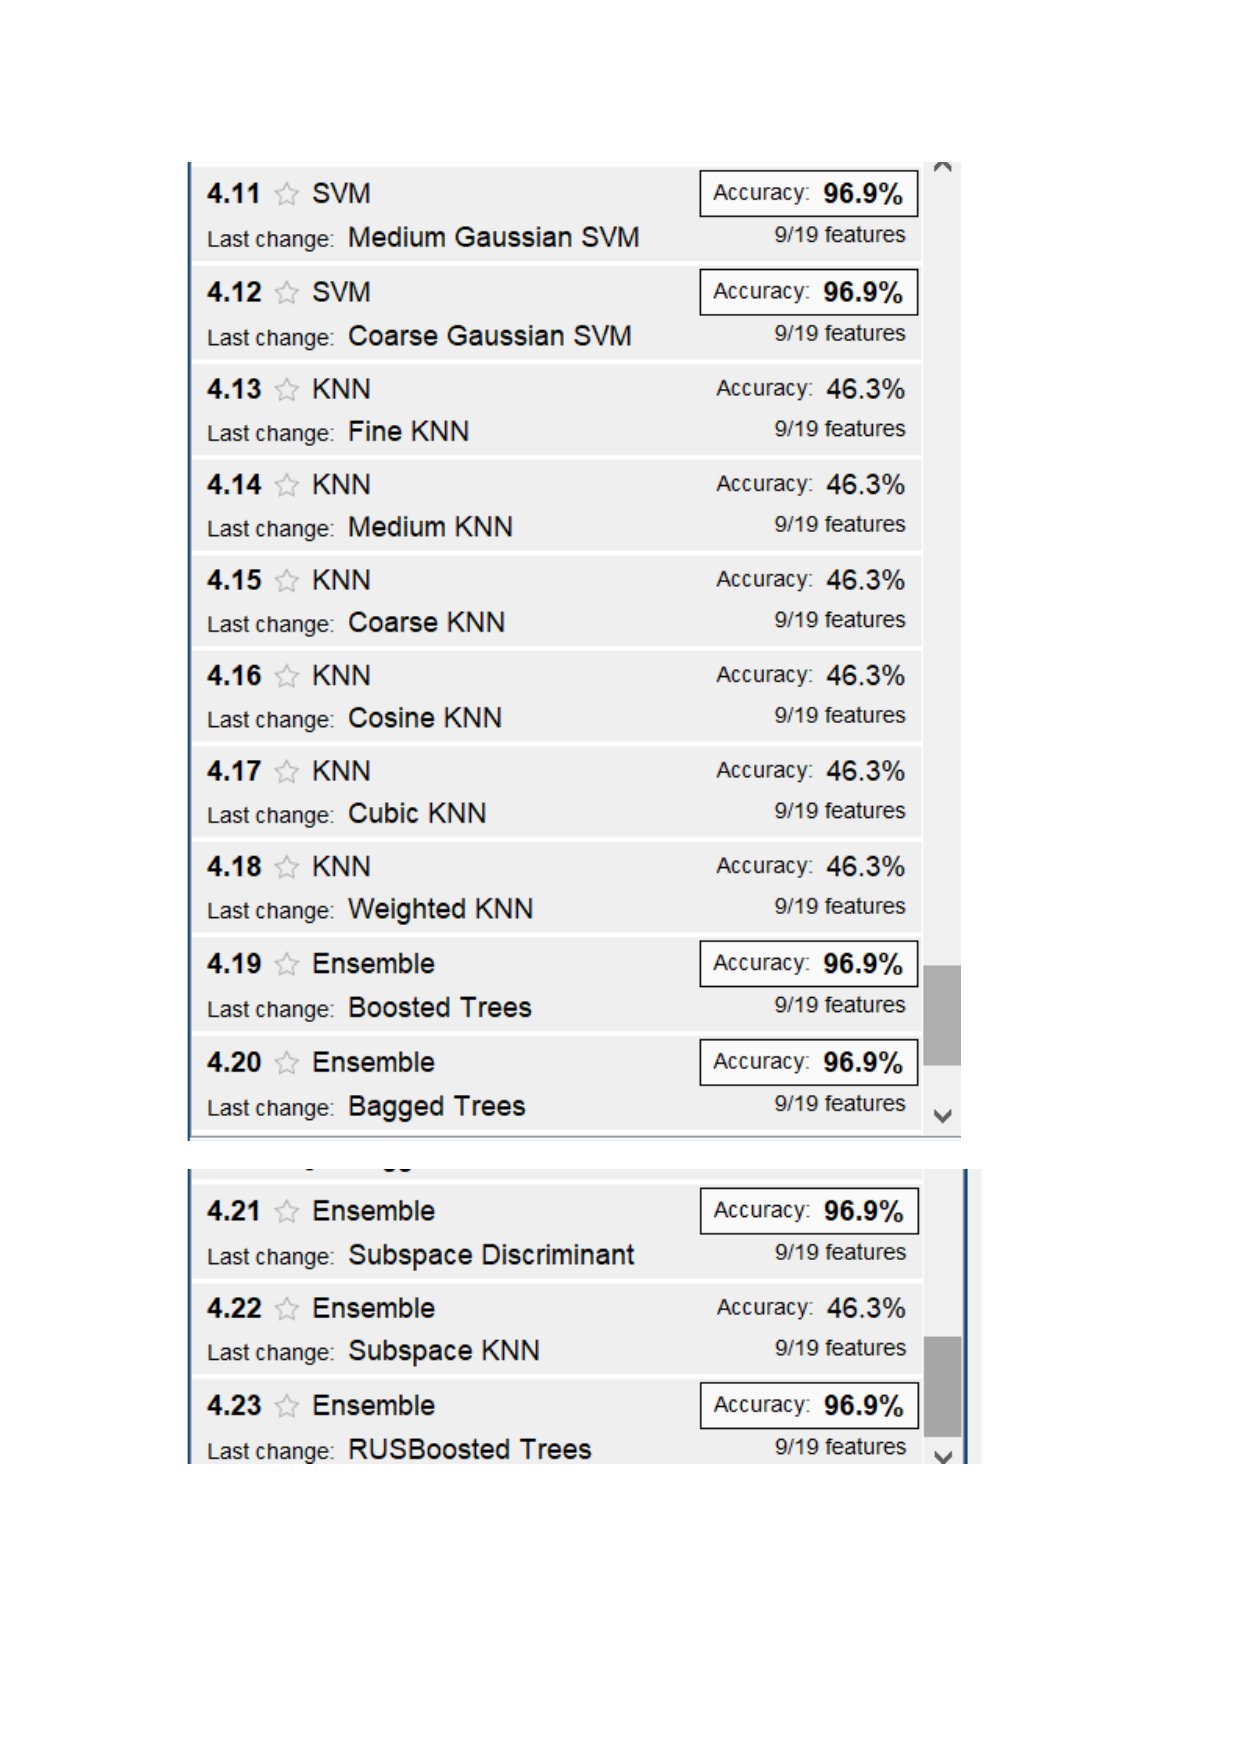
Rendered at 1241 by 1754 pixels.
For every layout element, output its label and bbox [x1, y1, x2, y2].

picture [187, 162, 961, 1141]
picture [187, 1169, 982, 1464]
